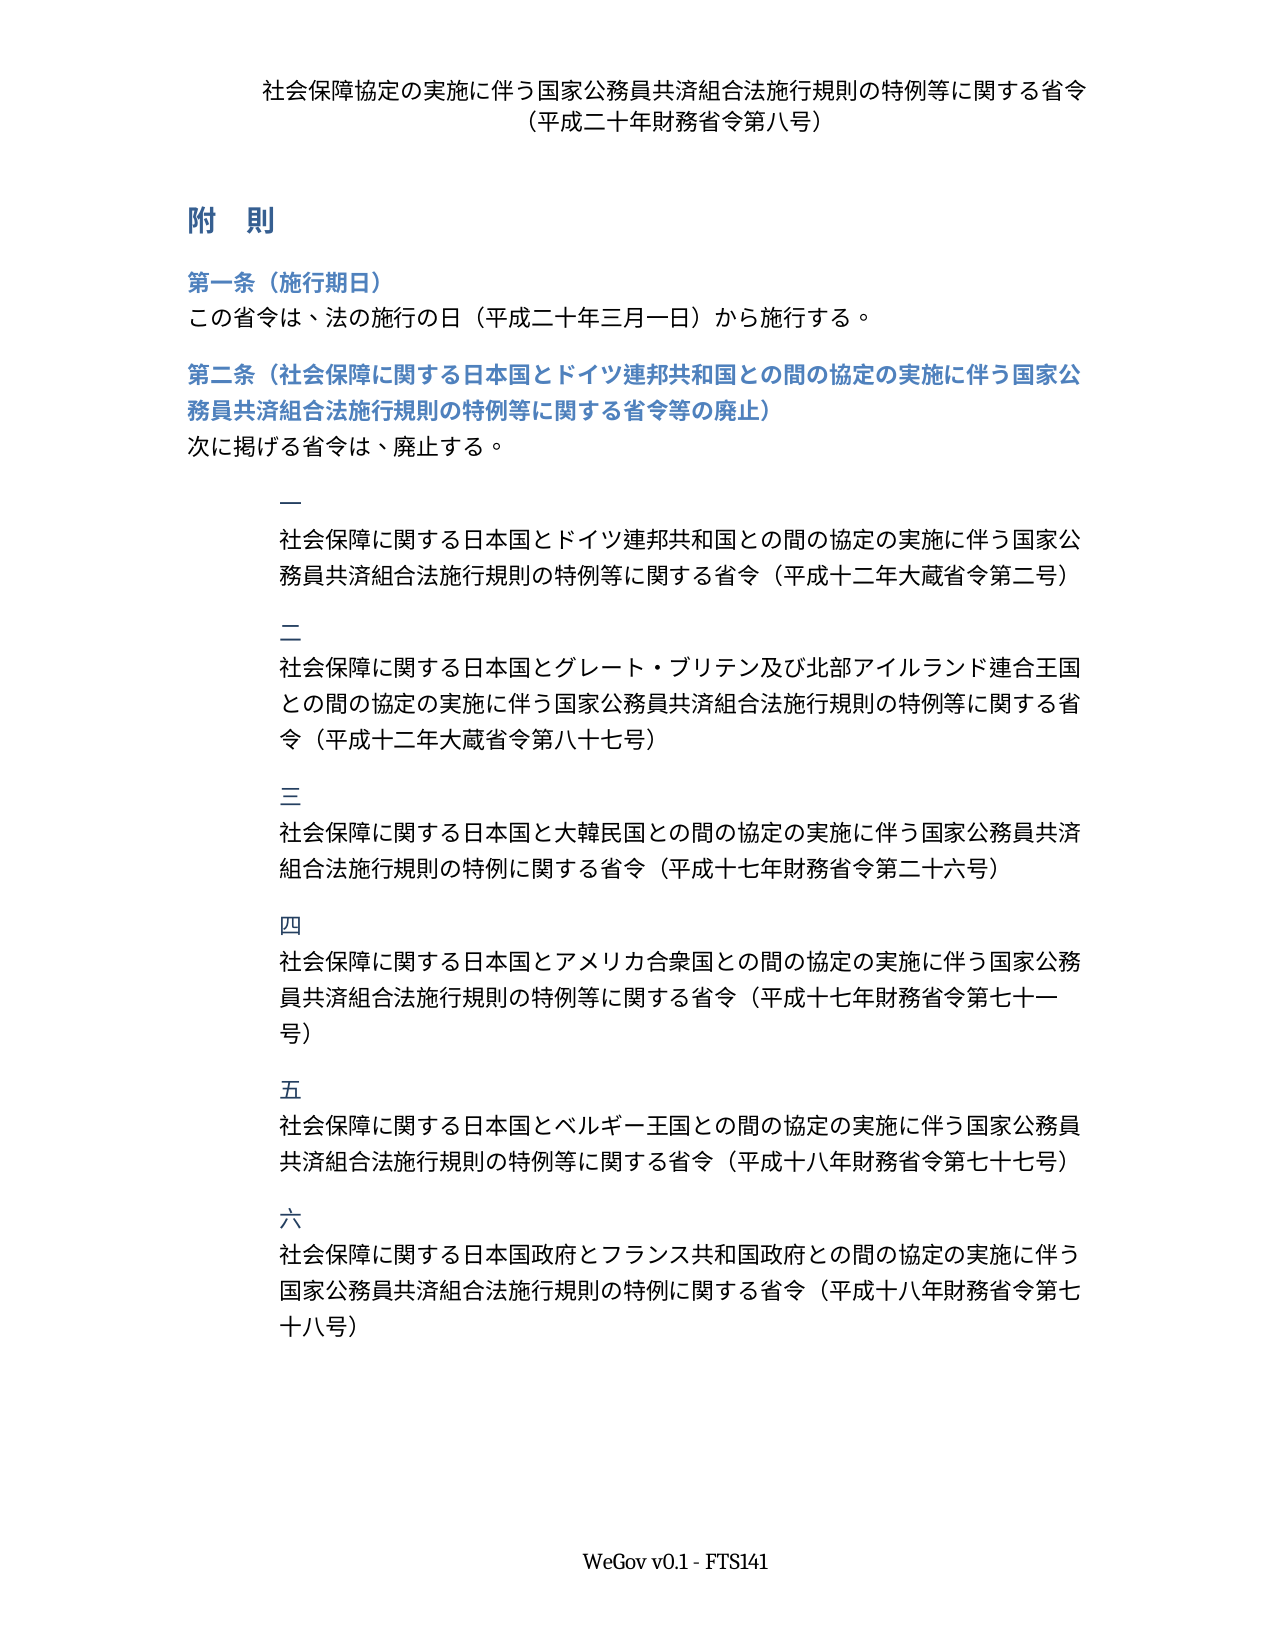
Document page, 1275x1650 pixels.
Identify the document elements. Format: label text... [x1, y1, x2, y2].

text 社会保障に関する日本国とドイツ連邦共和国との間の協定の実施に伴う国家公務員共済組合法施行規則の特例等に関する省令（平成十二年大蔵省令第二号） [279, 524, 1087, 591]
text 社会保障に関する日本国と大韓民国との間の協定の実施に伴う国家公務員共済組合法施行規則の特例に関する省令（平成十七年財務省令第二十六号） [279, 817, 1087, 884]
subtitle 一 [279, 488, 1087, 519]
subtitle 四 [279, 910, 1087, 941]
text 社会保障に関する日本国とベルギー王国との間の協定の実施に伴う国家公務員共済組合法施行規則の特例等に関する省令（平成十八年財務省令第七十七号） [279, 1110, 1087, 1177]
subtitle 二 [279, 616, 1087, 648]
subtitle 第一条（施行期日） [187, 266, 1087, 298]
text 社会保障に関する日本国とアメリカ合衆国との間の協定の実施に伴う国家公務員共済組合法施行規則の特例等に関する省令（平成十七年財務省令第七十一号） [279, 946, 1087, 1049]
text 次に掲げる省令は、廃止する。 [187, 431, 1087, 462]
subtitle 三 [279, 781, 1087, 812]
text この省令は、法の施行の日（平成二十年三月一日）から施行する。 [187, 302, 1087, 334]
text 社会保障に関する日本国政府とフランス共和国政府との間の協定の実施に伴う国家公務員共済組合法施行規則の特例に関する省令（平成十八年財務省令第七十八号） [279, 1239, 1087, 1342]
subtitle 第二条（社会保障に関する日本国とドイツ連邦共和国との間の協定の実施に伴う国家公務員共済組合法施行規則の特例等に関する省令等の廃止） [187, 359, 1087, 426]
subtitle 六 [279, 1203, 1087, 1234]
text 社会保障に関する日本国とグレート・ブリテン及び北部アイルランド連合王国との間の協定の実施に伴う国家公務員共済組合法施行規則の特例等に関する省令（平成十二年大蔵省令第八十七号） [279, 652, 1087, 756]
subtitle 附 則 [187, 200, 1087, 240]
subtitle 五 [279, 1074, 1087, 1106]
